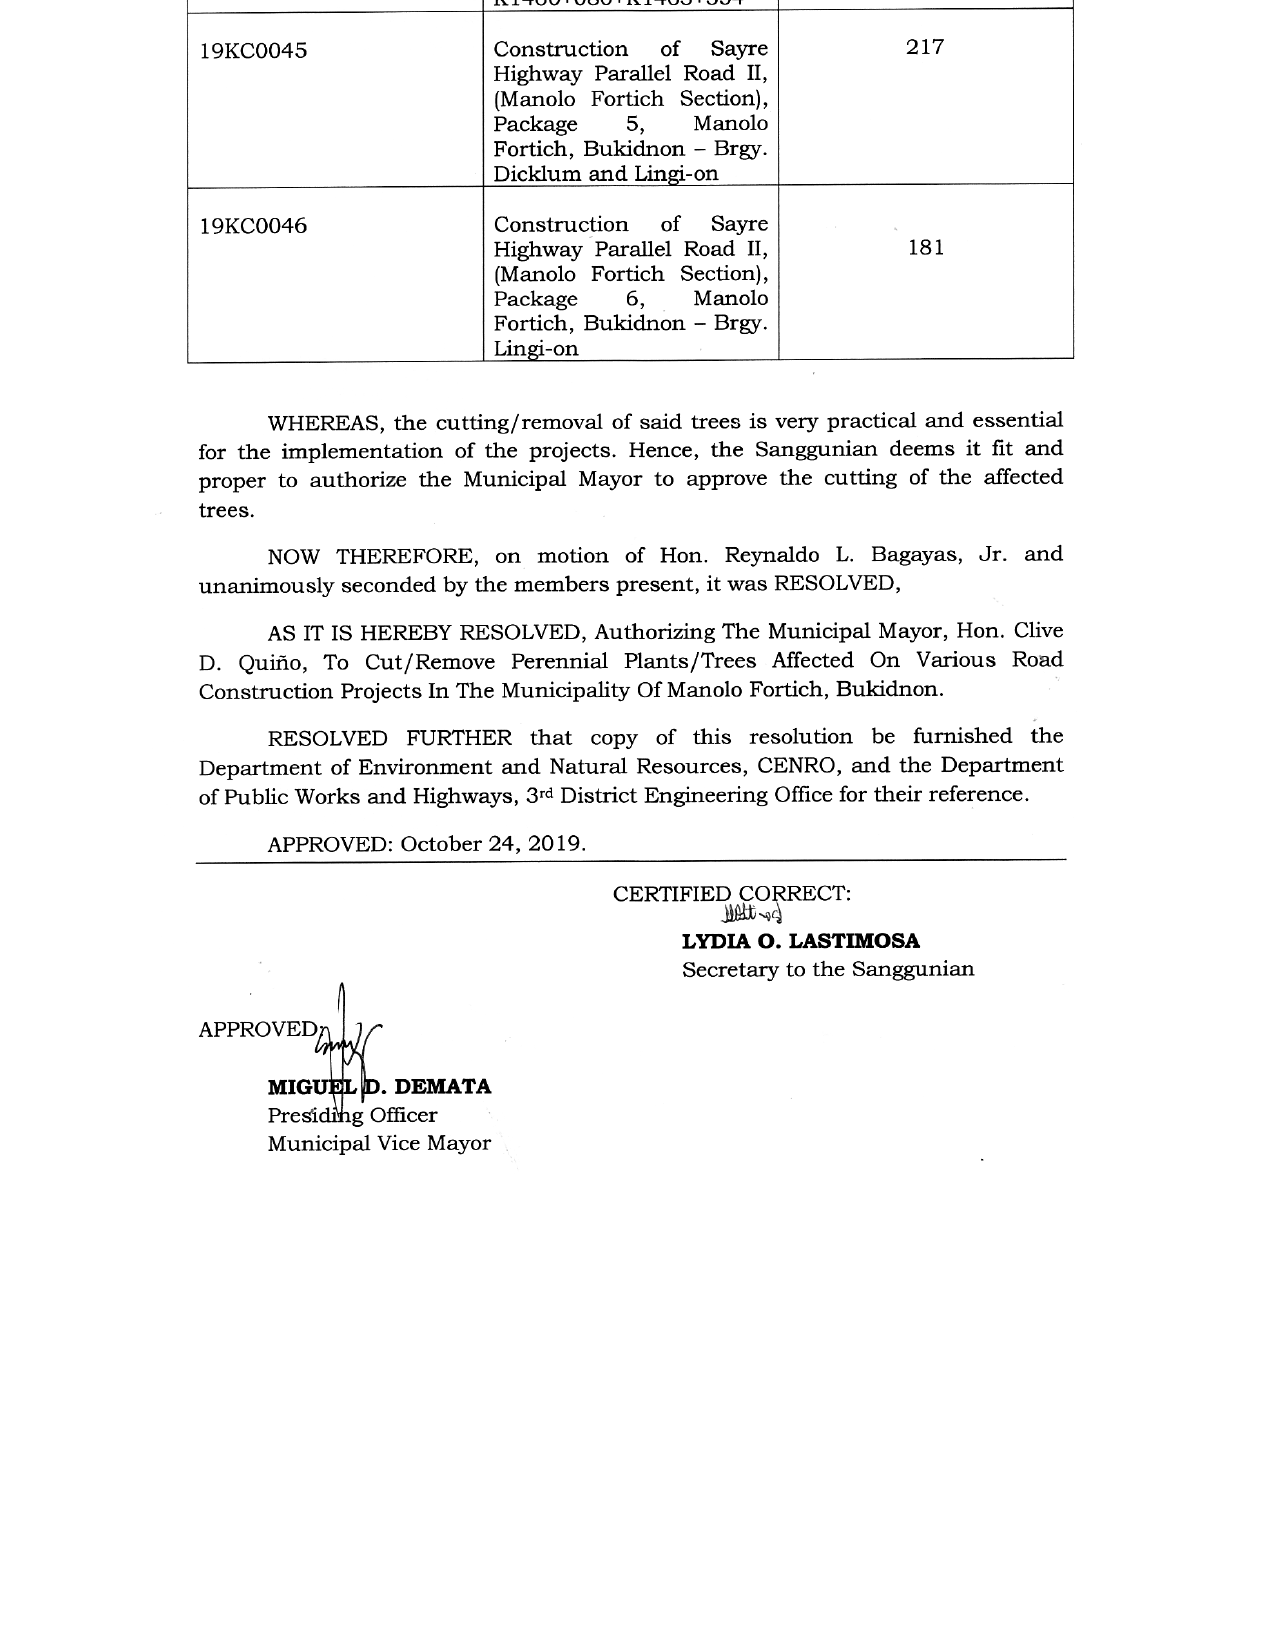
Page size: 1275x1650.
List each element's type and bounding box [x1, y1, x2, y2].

picture [150, 0, 1111, 1174]
